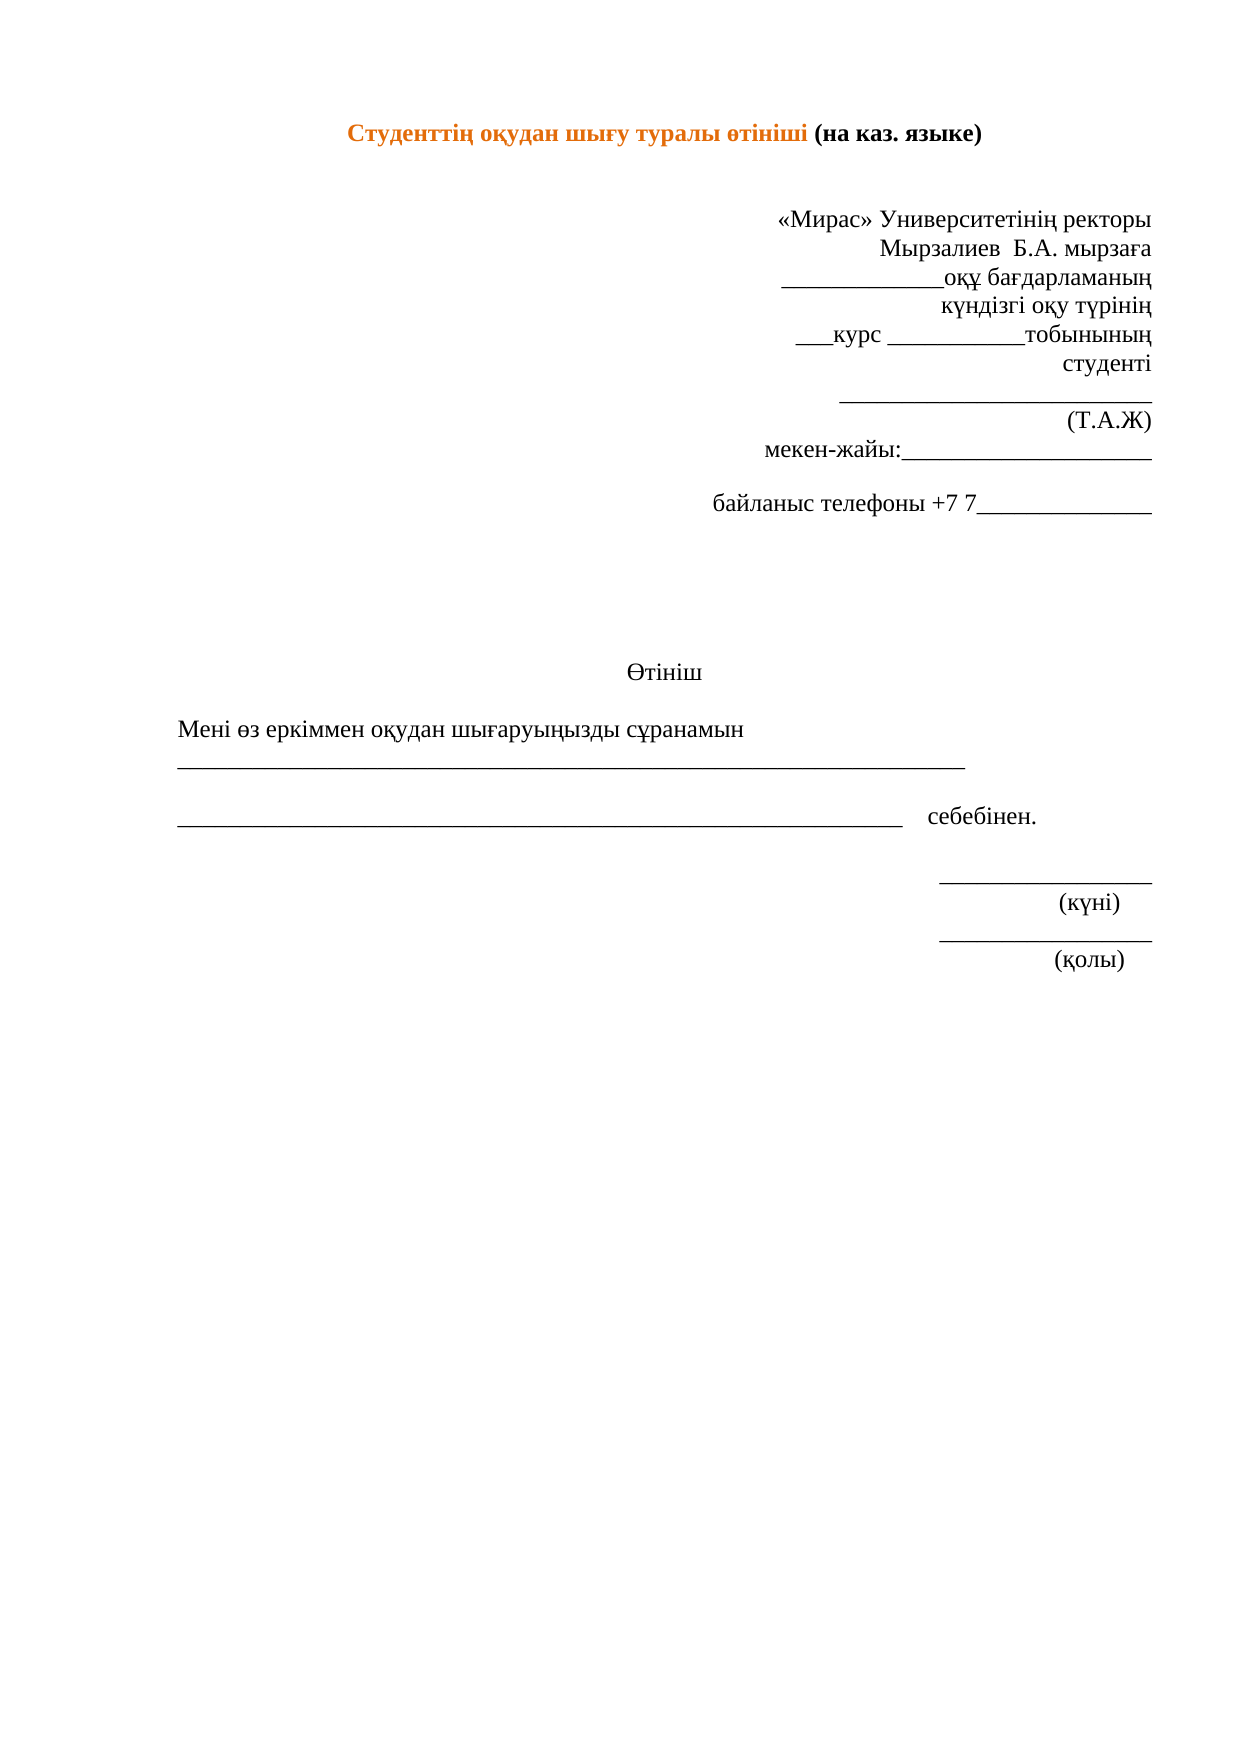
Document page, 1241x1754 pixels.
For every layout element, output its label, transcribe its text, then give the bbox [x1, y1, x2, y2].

text Мені өз еркіммен оқудан шығаруыңызды сұранамын [177, 714, 1152, 743]
text _________________________ [177, 377, 1152, 406]
text _________________ [177, 858, 1152, 887]
text байланыс телефоны +7 7______________ [177, 488, 1152, 517]
text (Т.А.Ж) [177, 406, 1152, 434]
text _________________ [177, 916, 1152, 944]
text (күні) [177, 887, 1152, 916]
text _____________оқұ бағдарламаның [177, 262, 1152, 291]
text (қолы) [177, 944, 1152, 973]
text Студенттің оқудан шығу туралы өтініші (на каз. языке) [177, 118, 1152, 147]
text _______________________________________________________________ [177, 743, 1152, 772]
text Өтініш [177, 657, 1152, 686]
text «Мирас» Университетінің ректоры [177, 204, 1152, 233]
text студенті [177, 348, 1152, 377]
text мекен-жайы:____________________ [177, 434, 1152, 463]
text күндізгі оқу түрінің [177, 291, 1152, 319]
text __________________________________________________________ себебінен. [177, 801, 1152, 829]
text Мырзалиев Б.А. мырзаға [177, 233, 1152, 262]
text ___курс ___________тобынының [177, 319, 1152, 348]
